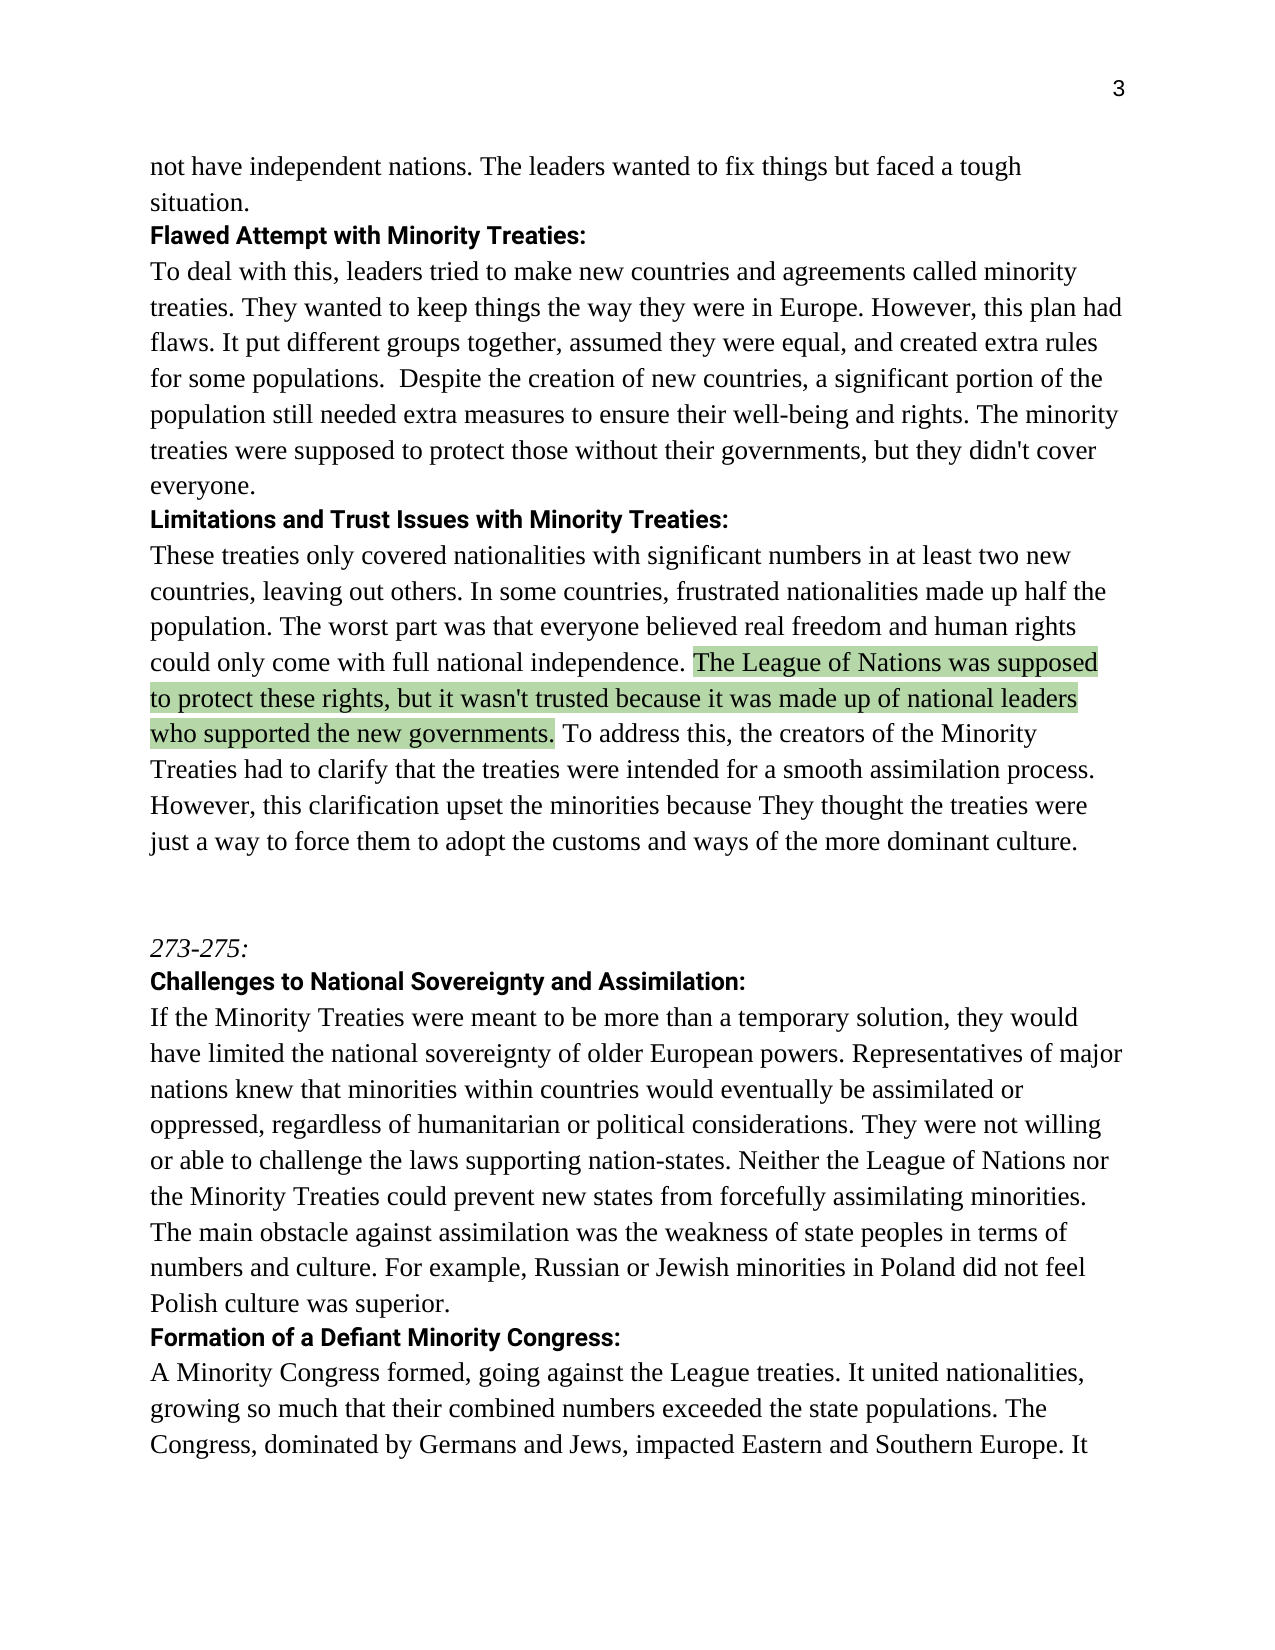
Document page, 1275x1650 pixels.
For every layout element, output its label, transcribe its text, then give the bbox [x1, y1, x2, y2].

text Formation of a Defiant Minority Congress: [150, 1323, 1125, 1352]
text To deal with this, leaders tried to make new countries and agreements called minority treaties. They wanted to keep things the way they were in Europe. However, this plan had flaws. It put different groups together, assumed they were equal, and created extra rules for some populations. Despite the creation of new countries, a significant portion of the population still needed extra measures to ensure their well-being and rights. The minority treaties were supposed to protect those without their governments, but they didn't cover everyone. [150, 255, 1125, 501]
text Challenges to National Sovereignty and Assimilation: [150, 968, 1125, 997]
text 273-275: [150, 932, 1125, 963]
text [150, 150, 1125, 217]
text Limitations and Trust Issues with Minority Treaties: [150, 505, 1125, 534]
text These treaties only covered nationalities with significant numbers in at least two new countries, leaving out others. In some countries, frustrated nationalities made up half the population. The worst part was that everyone believed real freedom and human rights could only come with full national independence. The League of Nations was supposed to protect these rights, but it wasn't trusted because it was made up of national leaders who supported the new governments. To address this, the creators of the Minority Treaties had to clarify that the treaties were intended for a smooth assimilation process. However, this clarification upset the minorities because They thought the treaties were just a way to force them to adopt the customs and ways of the more dominant culture. [150, 539, 1125, 856]
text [150, 1356, 1125, 1459]
text Flawed Attempt with Minority Treaties: [150, 221, 1125, 251]
text If the Minority Treaties were meant to be more than a temporary solution, they would have limited the national sovereignty of older European powers. Representatives of major nations knew that minorities within countries would eventually be assimilated or oppressed, regardless of humanitarian or political considerations. They were not willing or able to challenge the laws supporting nation-states. Neither the League of Nations nor the Minority Treaties could prevent new states from forcefully assimilating minorities. The main obstacle against assimilation was the weakness of state peoples in terms of numbers and culture. For example, Russian or Jewish minorities in Poland did not feel Polish culture was superior. [150, 1001, 1125, 1318]
